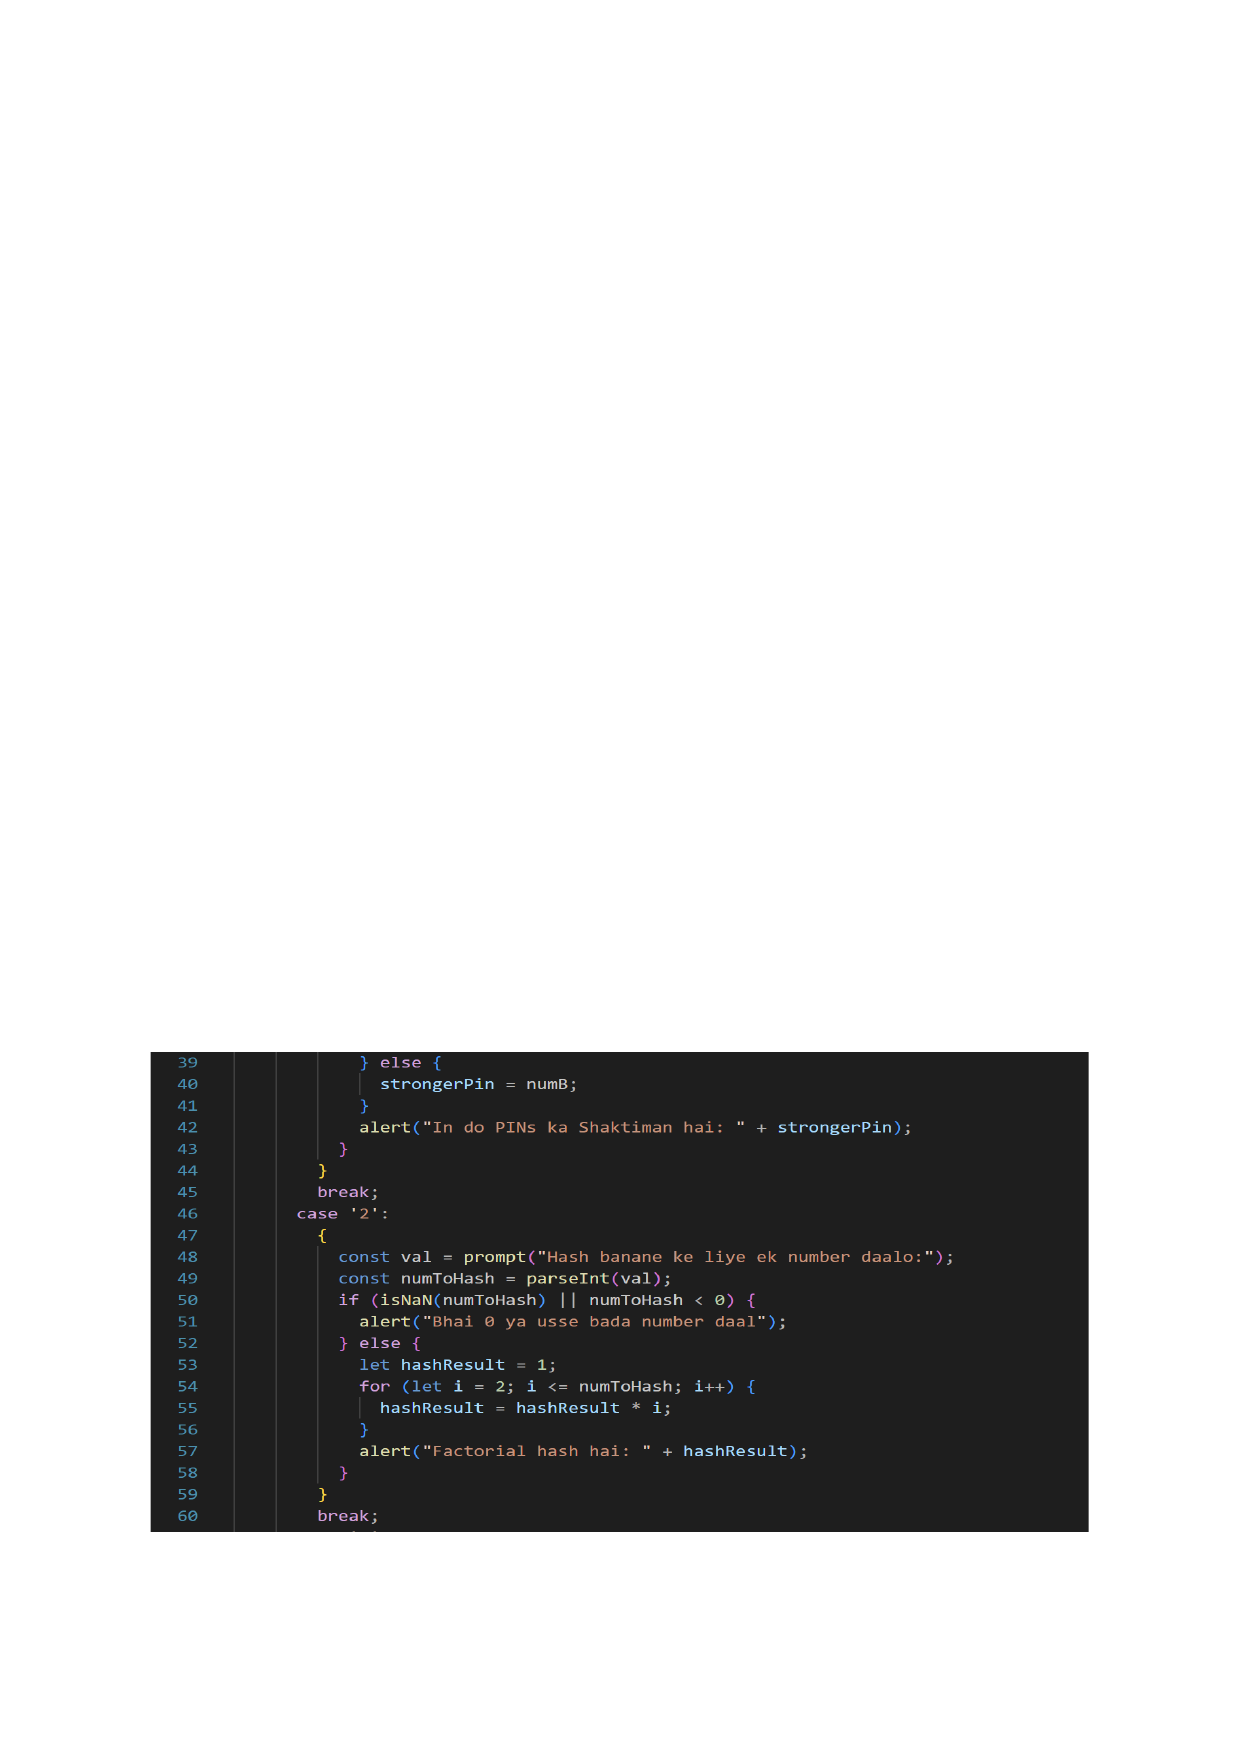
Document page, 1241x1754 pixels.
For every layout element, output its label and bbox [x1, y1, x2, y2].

picture [150, 1052, 1089, 1532]
